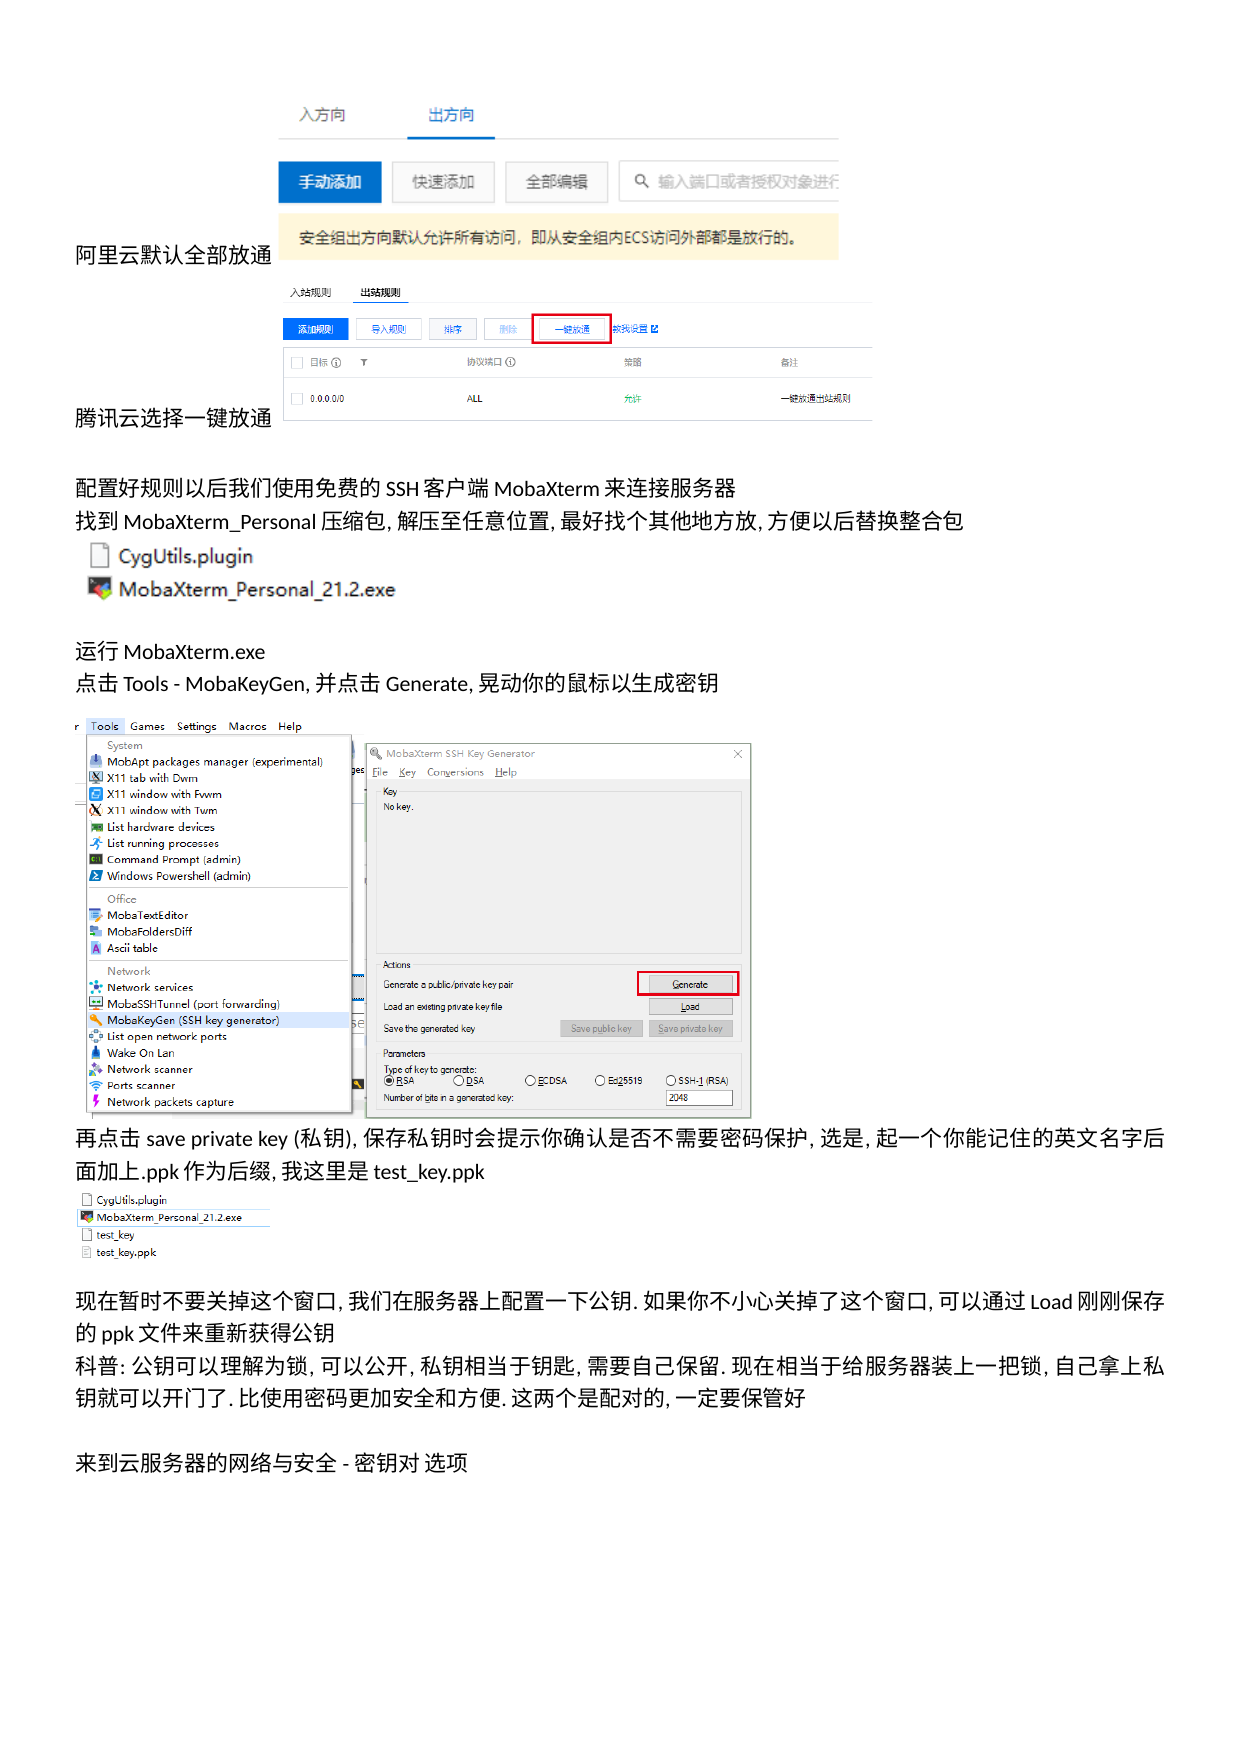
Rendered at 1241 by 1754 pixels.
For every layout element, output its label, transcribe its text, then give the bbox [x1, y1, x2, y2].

text 点击Tools - MobaKeyGen, 并点击Generate, 晃动你的鼠标以生成密钥 [75, 666, 1165, 698]
text 再点击save private key (私钥), 保存私钥时会提示你确认是否不需要密码保护, 选是, 起一个你能记住的英文名字后面加上.ppk作为后缀, 我这里是test_key.ppk [75, 1121, 1165, 1186]
picture [75, 698, 752, 1119]
text 现在暂时不要关掉这个窗口, 我们在服务器上配置一下公钥. 如果你不小心关掉了这个窗口, 可以通过Load刚刚保存的ppk文件来重新获得公钥 [75, 1283, 1165, 1348]
text 来到云服务器的网络与安全 - 密钥对 选项 [75, 1446, 1165, 1478]
text 运行MobaXterm.exe [75, 633, 1165, 666]
picture [271, 275, 873, 427]
text 科普: 公钥可以理解为锁, 可以公开, 私钥相当于钥匙, 需要自己保留. 现在相当于给服务器装上一把锁, 自己拿上私钥就可以开门了. 比使用密码更加安全和方便. 这两个是配对的, 一定要保管好 [75, 1348, 1165, 1413]
text 配置好规则以后我们使用免费的SSH客户端MobaXterm来连接服务器 [75, 471, 1165, 503]
picture [75, 1185, 270, 1263]
picture [271, 80, 839, 264]
picture [75, 535, 435, 606]
text 找到MobaXterm_Personal压缩包, 解压至任意位置, 最好找个其他地方放, 方便以后替换整合包 [75, 503, 1165, 536]
